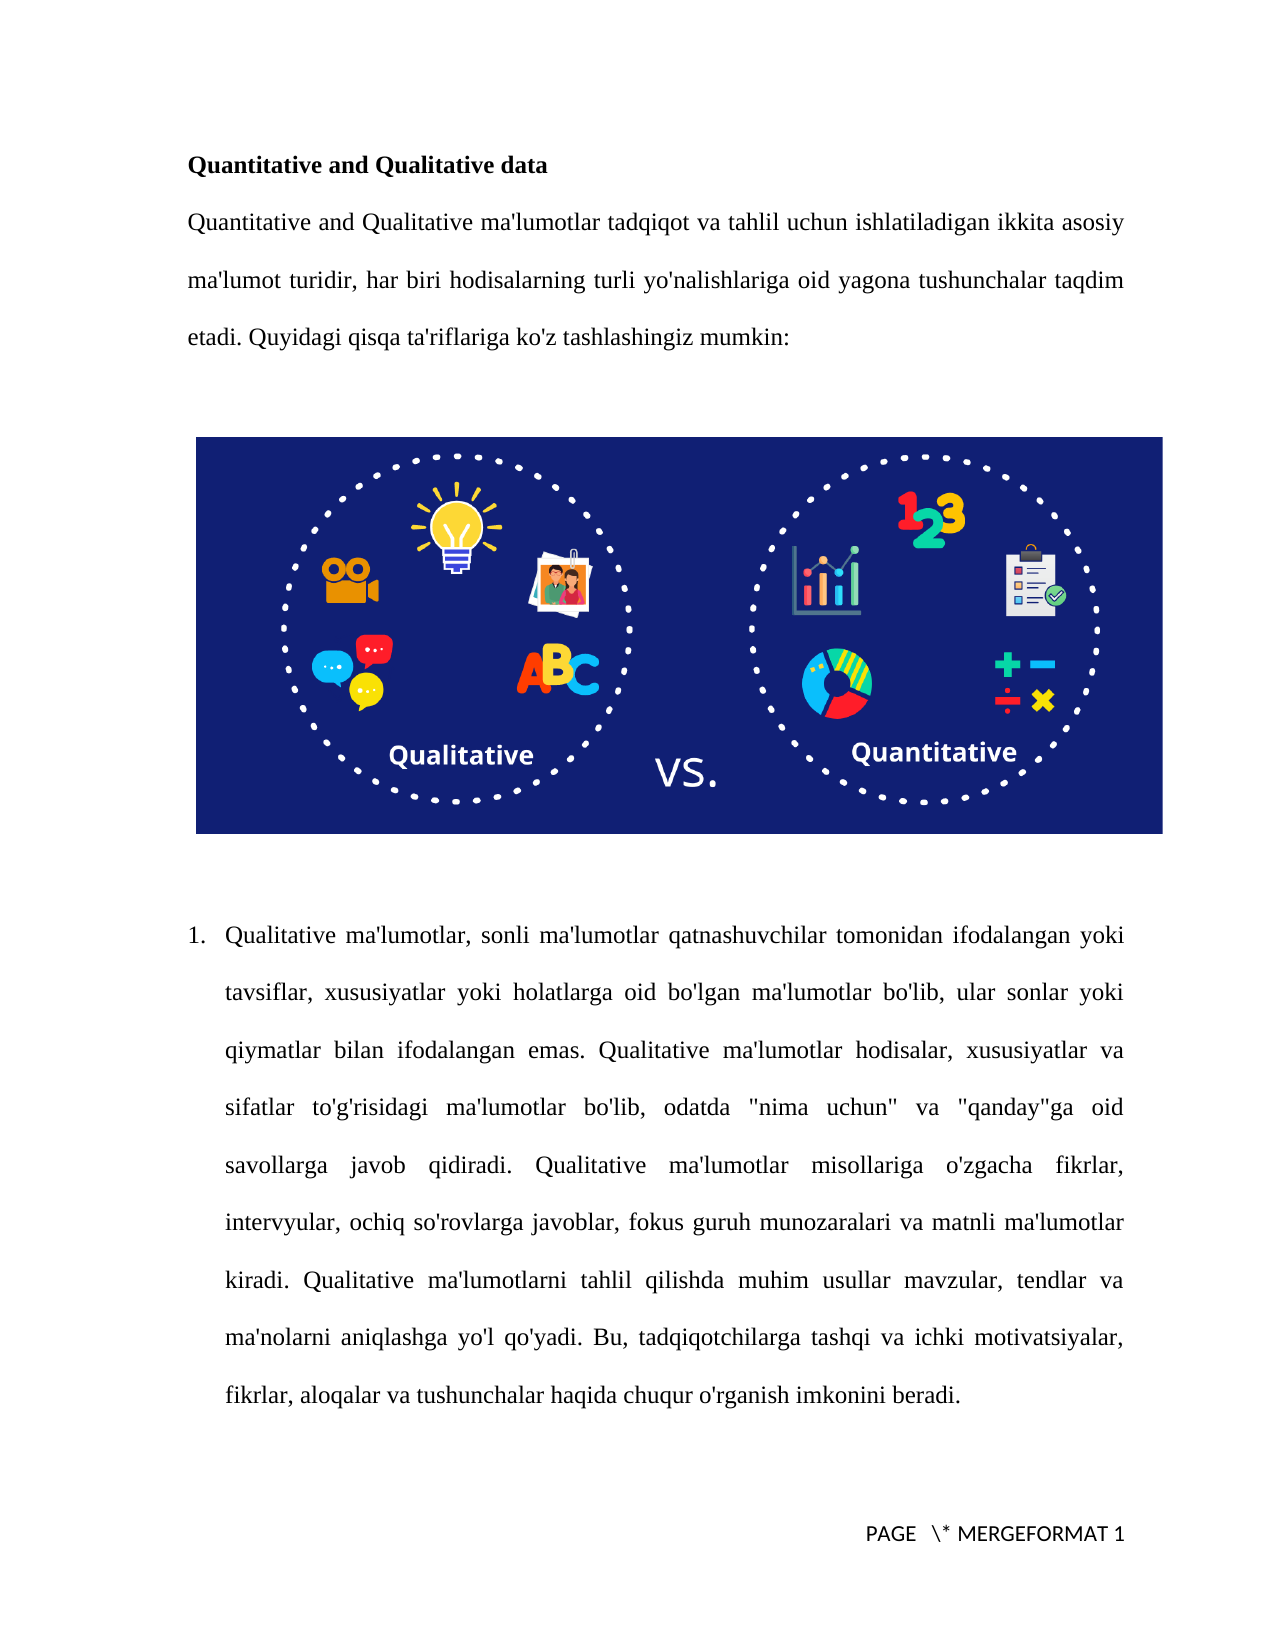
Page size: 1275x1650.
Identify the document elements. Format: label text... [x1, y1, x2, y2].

text Quantitative and Qualitative data [187, 150, 1125, 179]
picture [196, 437, 1163, 834]
text Quantitative and Qualitative ma'lumotlar tadqiqot va tahlil uchun ishlatiladigan ikkita asosiy ma'lumot turidir, har biri hodisalarning turli yo'nalishlariga oid yagona tushunchalar taqdim etadi. Quyidagi qisqa ta'riflariga ko'z tashlashingiz mumkin: [187, 207, 1125, 351]
list Qualitative ma'lumotlar, sonli ma'lumotlar qatnashuvchilar tomonidan ifodalangan yoki tavsiflar, xususiyatlar yoki holatlarga oid bo'lgan ma'lumotlar bo'lib, ular sonlar yoki qiymatlar bilan ifodalangan emas. Qualitative ma'lumotlar hodisalar, xususiyatlar va sifatlar to'g'risidagi ma'lumotlar bo'lib, odatda "nima uchun" va "qanday"ga oid savollarga javob qidiradi. Qualitative ma'lumotlar misollariga o'zgacha fikrlar, intervyular, ochiq so'rovlarga javoblar, fokus guruh munozaralari va matnli ma'lumotlar kiradi. Qualitative ma'lumotlarni tahlil qilishda muhim usullar mavzular, tendlar va ma'nolarni aniqlashga yo'l qo'yadi. Bu, tadqiqotchilarga tashqi va ichki motivatsiyalar, fikrlar, aloqalar va tushunchalar haqida chuqur o'rganish imkonini beradi. [187, 920, 1125, 1409]
